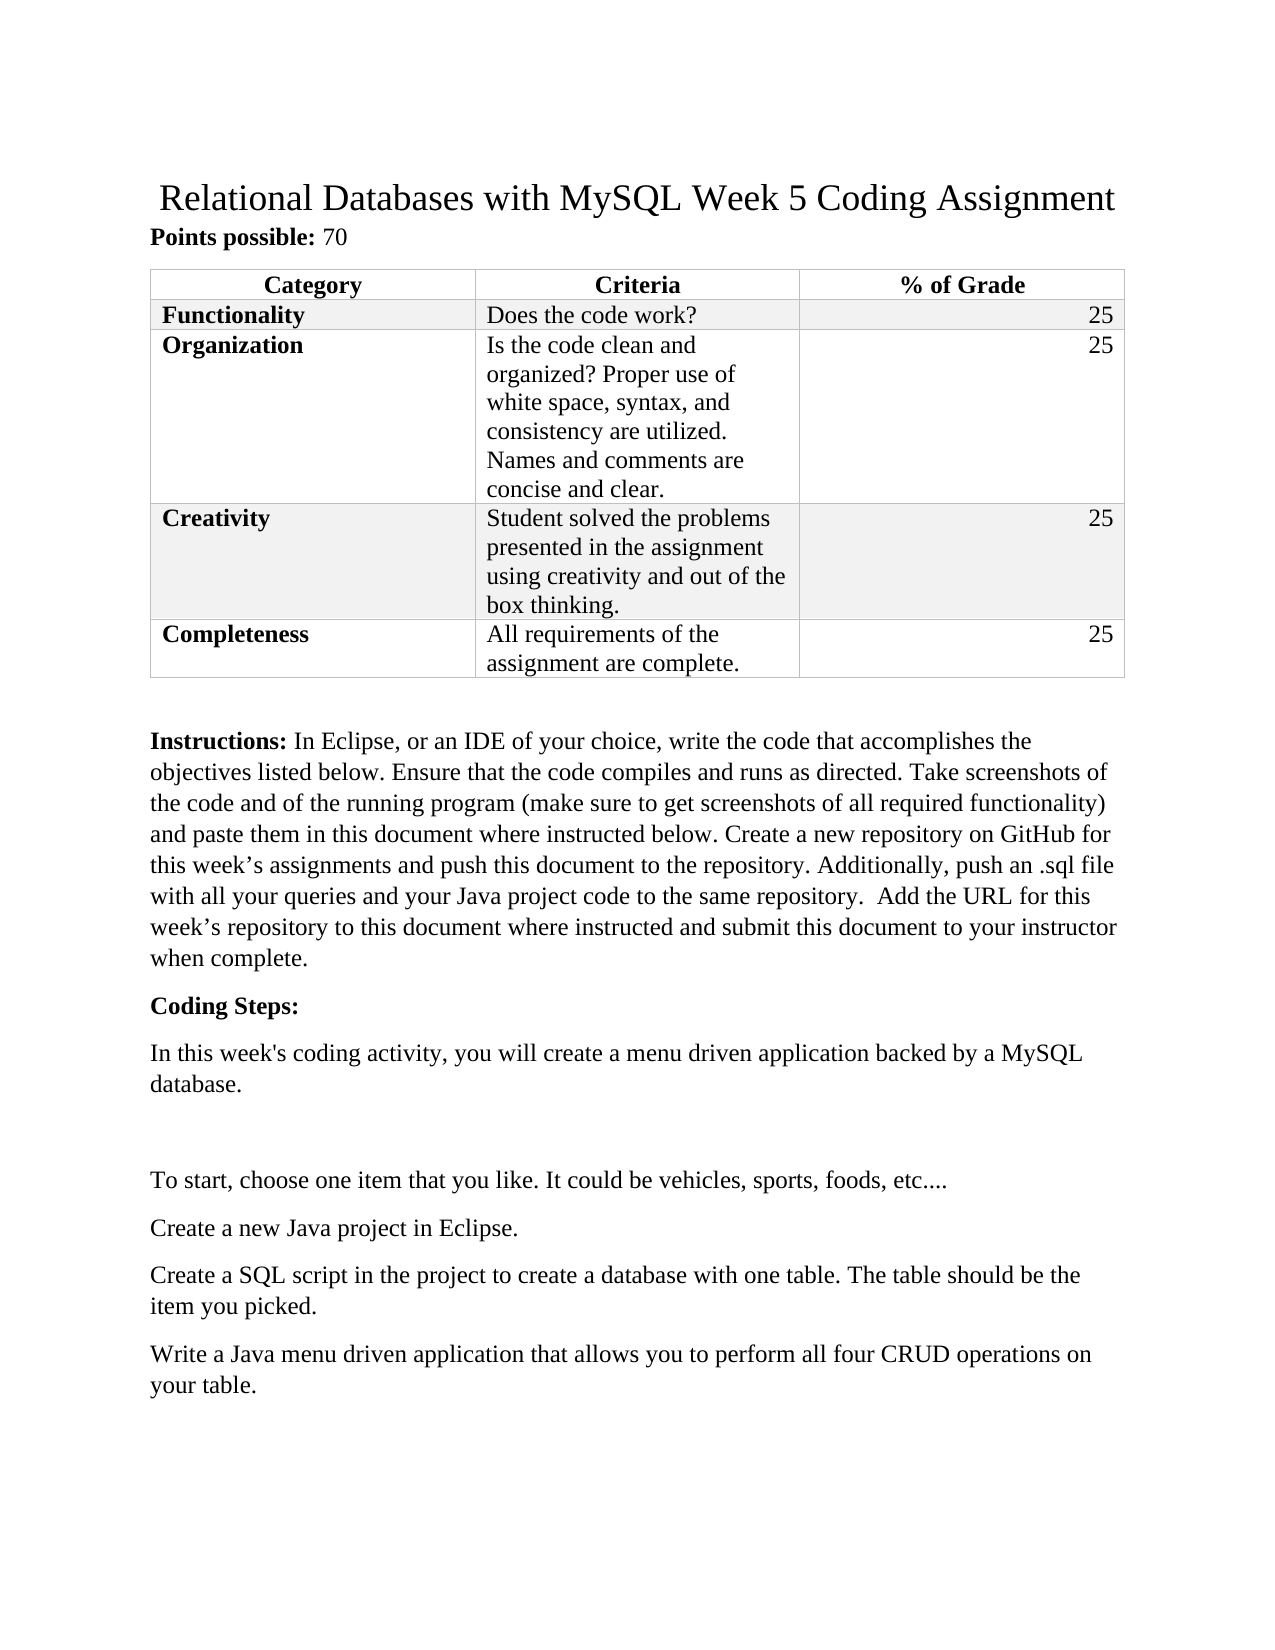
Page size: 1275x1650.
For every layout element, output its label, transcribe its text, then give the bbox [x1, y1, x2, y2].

table_cell Organization [151, 330, 475, 502]
text Points possible: 70 [150, 222, 1125, 250]
table_cell Functionality [151, 300, 475, 329]
table_cell 25 [800, 330, 1124, 502]
table_cell Student solved the problems presented in the assignment using creativity and out of the box thinking. [476, 504, 799, 618]
table_cell 25 [800, 300, 1124, 329]
text Create a SQL script in the project to create a database with one table. The table should be the item you picked. [150, 1260, 1125, 1320]
table_cell 25 [800, 504, 1124, 618]
text Write a Java menu driven application that allows you to perform all four CRUD operations on your table. [150, 1339, 1125, 1399]
text Coding Steps: [150, 991, 1125, 1019]
text Create a new Java project in Eclipse. [150, 1213, 1125, 1241]
table_cell Completeness [151, 620, 475, 677]
table_cell All requirements of the assignment are complete. [476, 620, 799, 677]
text To start, choose one item that you like. It could be vehicles, sports, foods, etc.... [150, 1165, 1125, 1194]
subtitle Relational Databases with MySQL Week 5 Coding Assignment [150, 175, 1125, 218]
text In this week's coding activity, you will create a menu driven application backed by a MySQL database. [150, 1038, 1125, 1098]
table_cell Is the code clean and organized? Proper use of white space, syntax, and consistency are utilized. Names and comments are concise and clear. [476, 330, 799, 502]
table_cell Does the code work? [476, 300, 799, 329]
table_header Criteria [476, 270, 799, 299]
table_header % of Grade [800, 270, 1124, 299]
table_cell 25 [800, 620, 1124, 677]
table_cell Creativity [151, 504, 475, 618]
table_header Category [151, 270, 475, 299]
text Instructions: In Eclipse, or an IDE of your choice, write the code that accomplishes the objectives listed below. Ensure that the code compiles and runs as directed. Take screenshots of the code and of the running program (make sure to get screenshots of all required functionality) and paste them in this document where instructed below. Create a new repository on GitHub for this week’s assignments and push this document to the repository. Additionally, push an .sql file with all your queries and your Java project code to the same repository. Add the URL for this week’s repository to this document where instructed and submit this document to your instructor when complete. [150, 726, 1125, 972]
